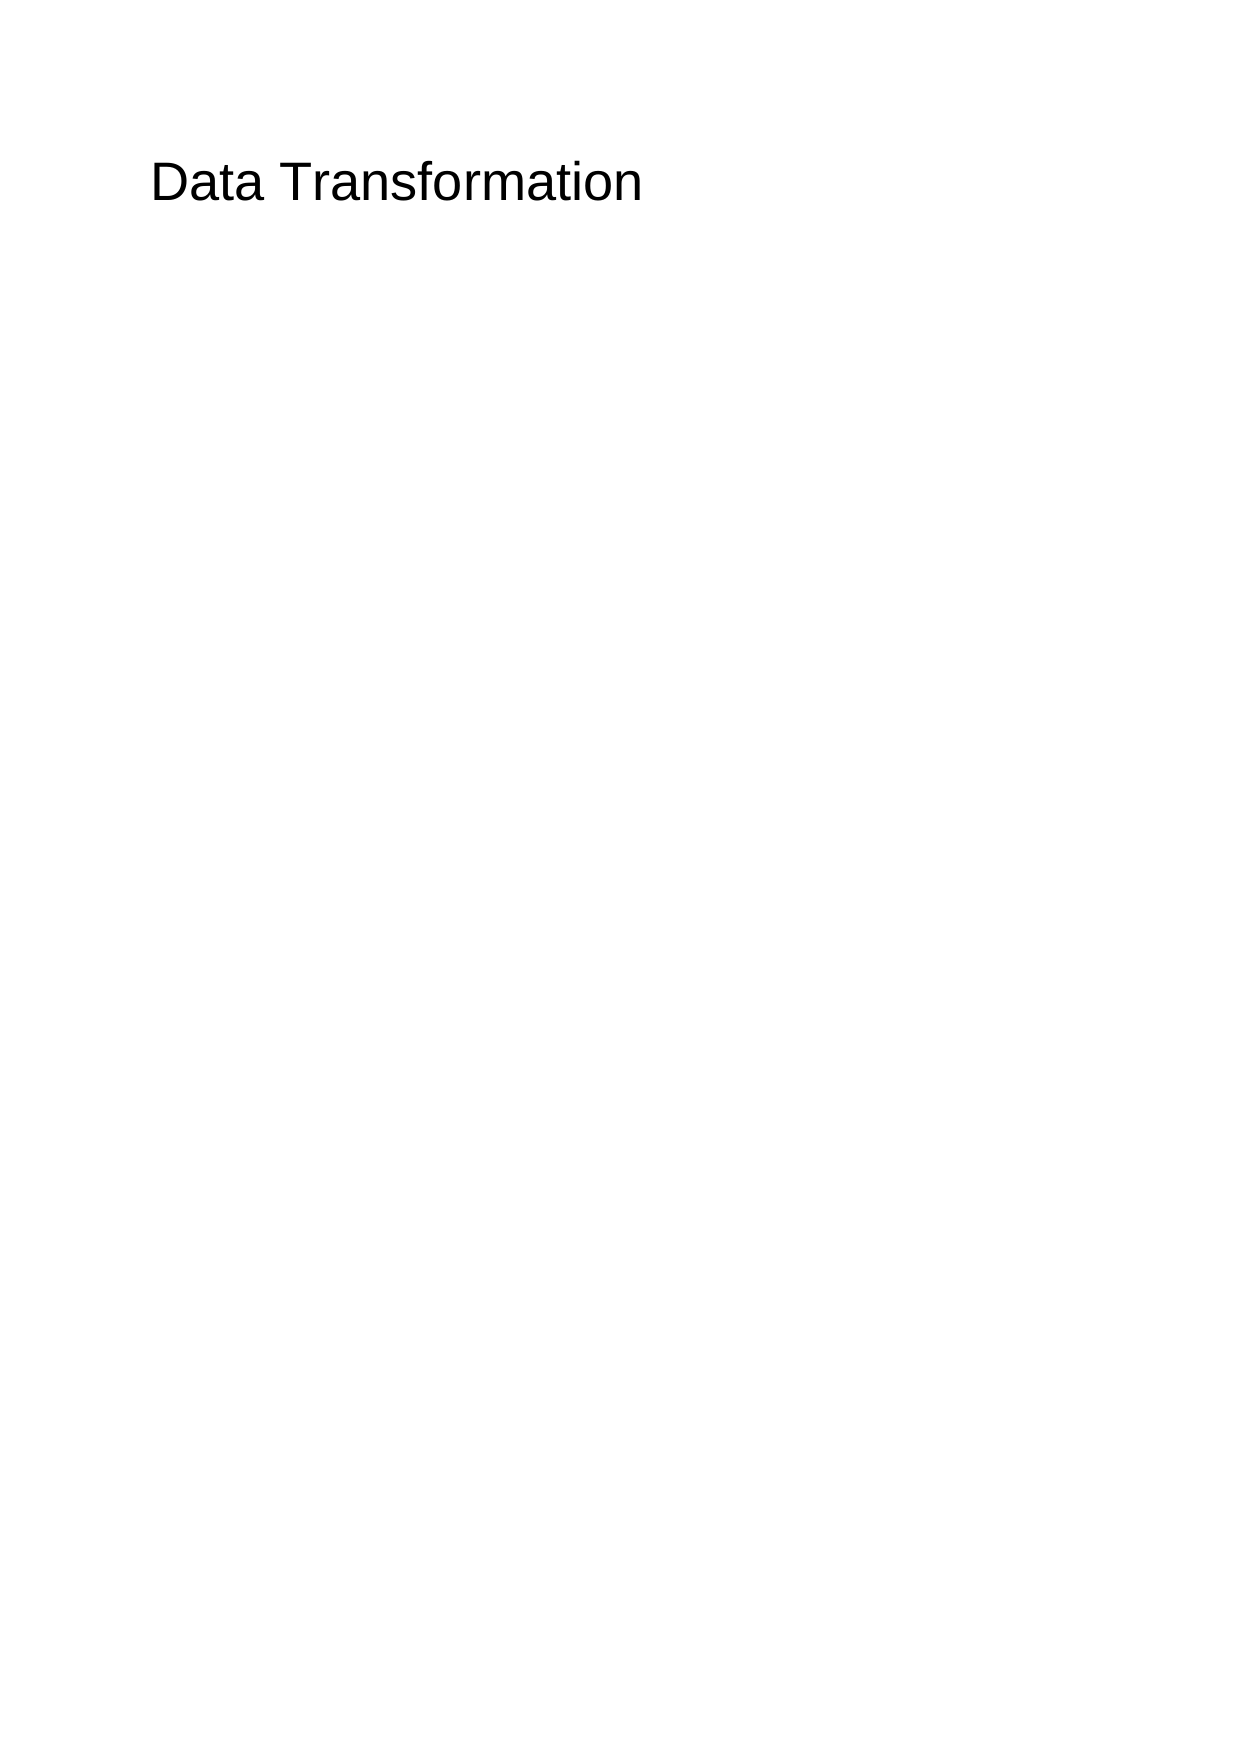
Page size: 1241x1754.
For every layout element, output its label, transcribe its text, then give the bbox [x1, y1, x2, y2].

title Data Transformation [150, 150, 1090, 212]
